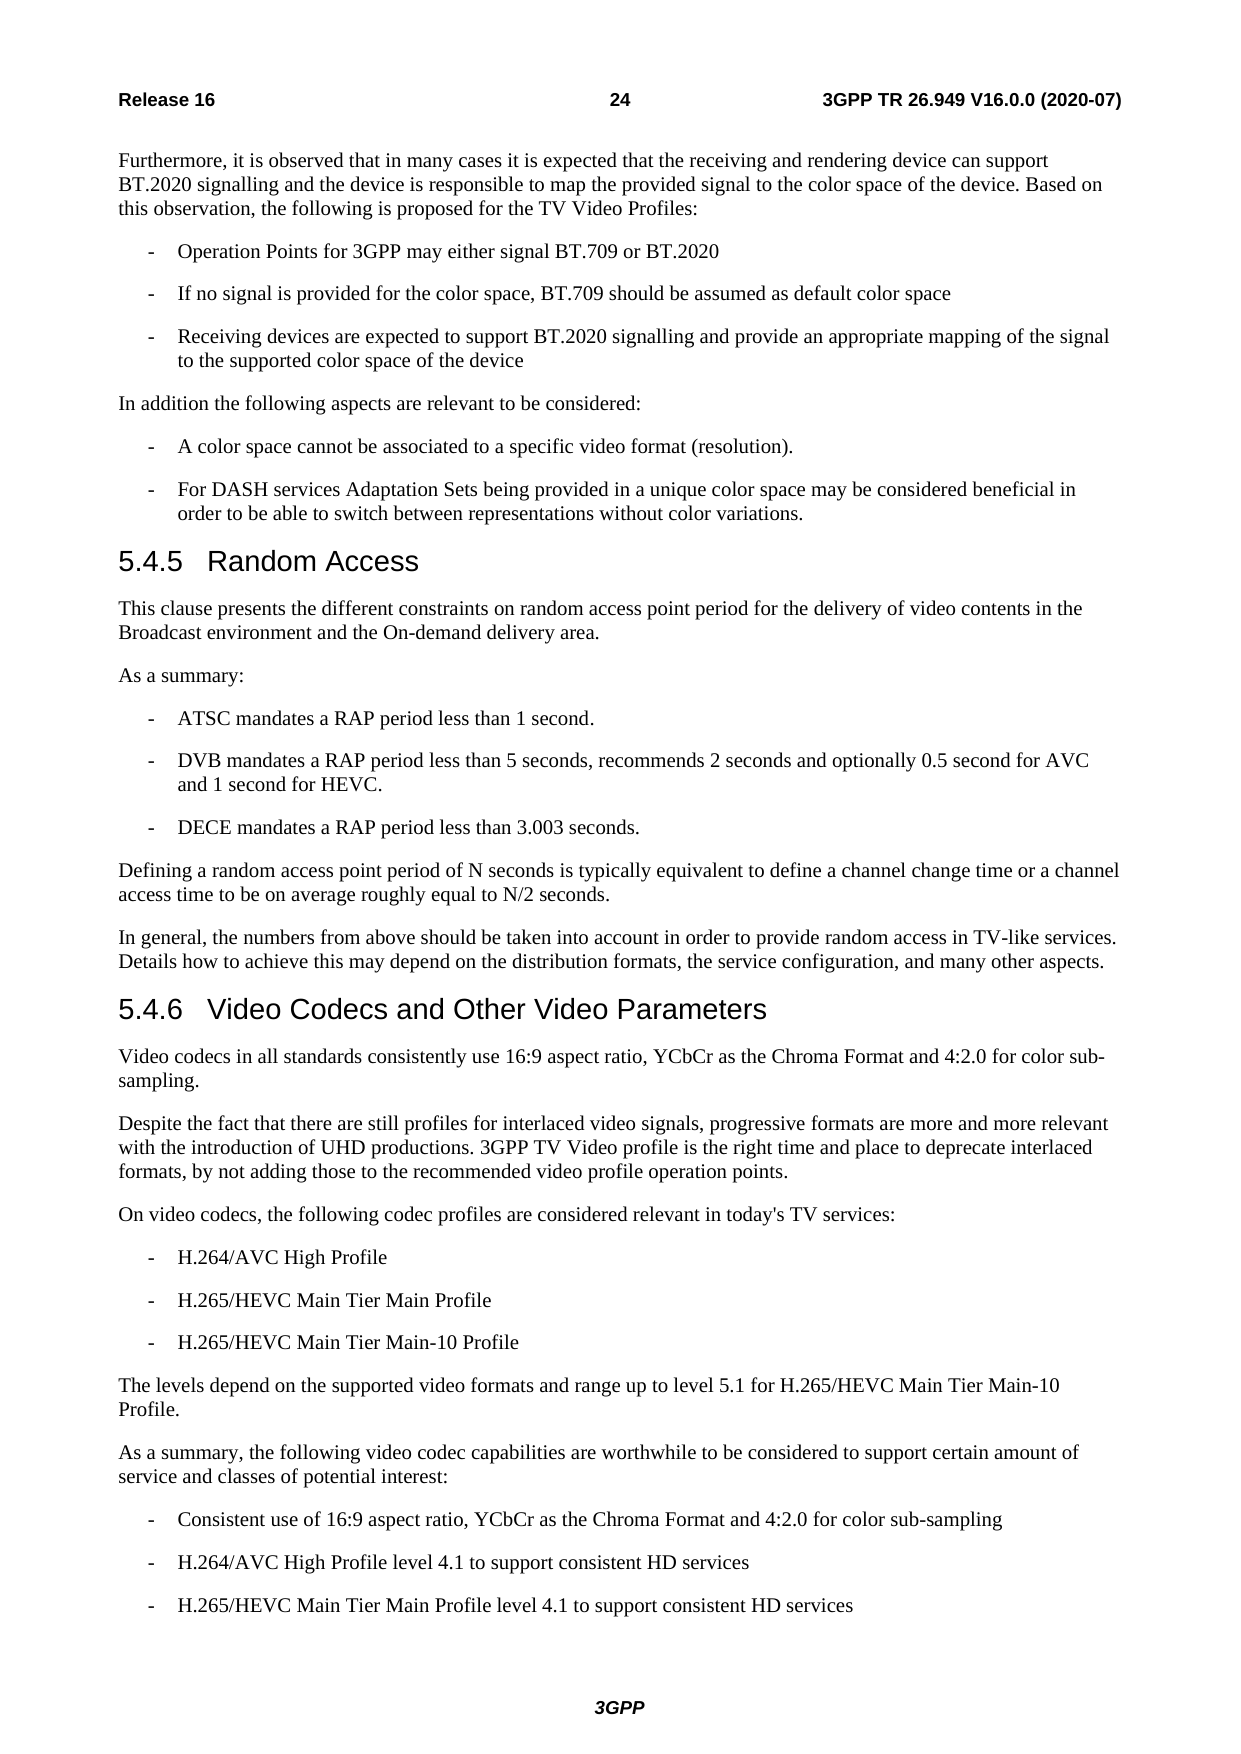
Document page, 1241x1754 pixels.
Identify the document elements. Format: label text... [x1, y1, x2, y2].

text In general, the numbers from above should be taken into account in order to provide random access in TV-like services. Details how to achieve this may depend on the distribution formats, the service configuration, and many other aspects. [118, 925, 1122, 973]
text - For DASH services Adaptation Sets being provided in a unique color space may be considered beneficial in order to be able to switch between representations without color variations. [148, 477, 1122, 525]
text - DECE mandates a RAP period less than 3.003 seconds. [148, 815, 1122, 839]
text - Operation Points for 3GPP may either signal BT.709 or BT.2020 [148, 238, 1122, 263]
text - If no signal is provided for the color space, BT.709 should be assumed as default color space [148, 281, 1122, 305]
text This clause presents the different constraints on random access point period for the delivery of video contents in the Broadcast environment and the On-demand delivery area. [118, 596, 1122, 644]
text - H.265/HEVC Main Tier Main-10 Profile [148, 1330, 1122, 1354]
text - ATSC mandates a RAP period less than 1 second. [148, 706, 1122, 729]
text - H.265/HEVC Main Tier Main Profile [148, 1287, 1122, 1312]
subtitle 5.4.5 Random Access [118, 543, 1122, 577]
text The levels depend on the supported video formats and range up to level 5.1 for H.265/HEVC Main Tier Main-10 Profile. [118, 1373, 1122, 1421]
text Defining a random access point period of N seconds is typically equivalent to define a channel change time or a channel access time to be on average roughly equal to N/2 seconds. [118, 858, 1122, 906]
text - H.265/HEVC Main Tier Main Profile level 4.1 to support consistent HD services [148, 1592, 1122, 1617]
text - Consistent use of 16:9 aspect ratio, YCbCr as the Chroma Format and 4:2.0 for color sub-sampling [148, 1507, 1122, 1531]
text Furthermore, it is observed that in many cases it is expected that the receiving and rendering device can support BT.2020 signalling and the device is responsible to map the provided signal to the color space of the device. Based on this observation, the following is proposed for the TV Video Profiles: [118, 148, 1122, 220]
text As a summary, the following video codec capabilities are worthwhile to be considered to support certain amount of service and classes of potential interest: [118, 1440, 1122, 1488]
text - Receiving devices are expected to support BT.2020 signalling and provide an appropriate mapping of the signal to the supported color space of the device [148, 324, 1122, 372]
text Video codecs in all standards consistently use 16:9 aspect ratio, YCbCr as the Chroma Format and 4:2.0 for color sub-sampling. [118, 1044, 1122, 1092]
text Despite the fact that there are still profiles for interlaced video signals, progressive formats are more and more relevant with the introduction of UHD productions. 3GPP TV Video profile is the right time and place to deprecate interlaced formats, by not adding those to the recommended video profile operation points. [118, 1111, 1122, 1183]
text In addition the following aspects are relevant to be considered: [118, 391, 1122, 415]
text - A color space cannot be associated to a specific video format (resolution). [148, 434, 1122, 458]
text - H.264/AVC High Profile level 4.1 to support consistent HD services [148, 1550, 1122, 1574]
text - DVB mandates a RAP period less than 5 seconds, recommends 2 seconds and optionally 0.5 second for AVC and 1 second for HEVC. [148, 748, 1122, 796]
text On video codecs, the following codec profiles are considered relevant in today's TV services: [118, 1202, 1122, 1226]
text - H.264/AVC High Profile [148, 1245, 1122, 1269]
subtitle 5.4.6 Video Codecs and Other Video Parameters [118, 992, 1122, 1025]
text As a summary: [118, 663, 1122, 687]
